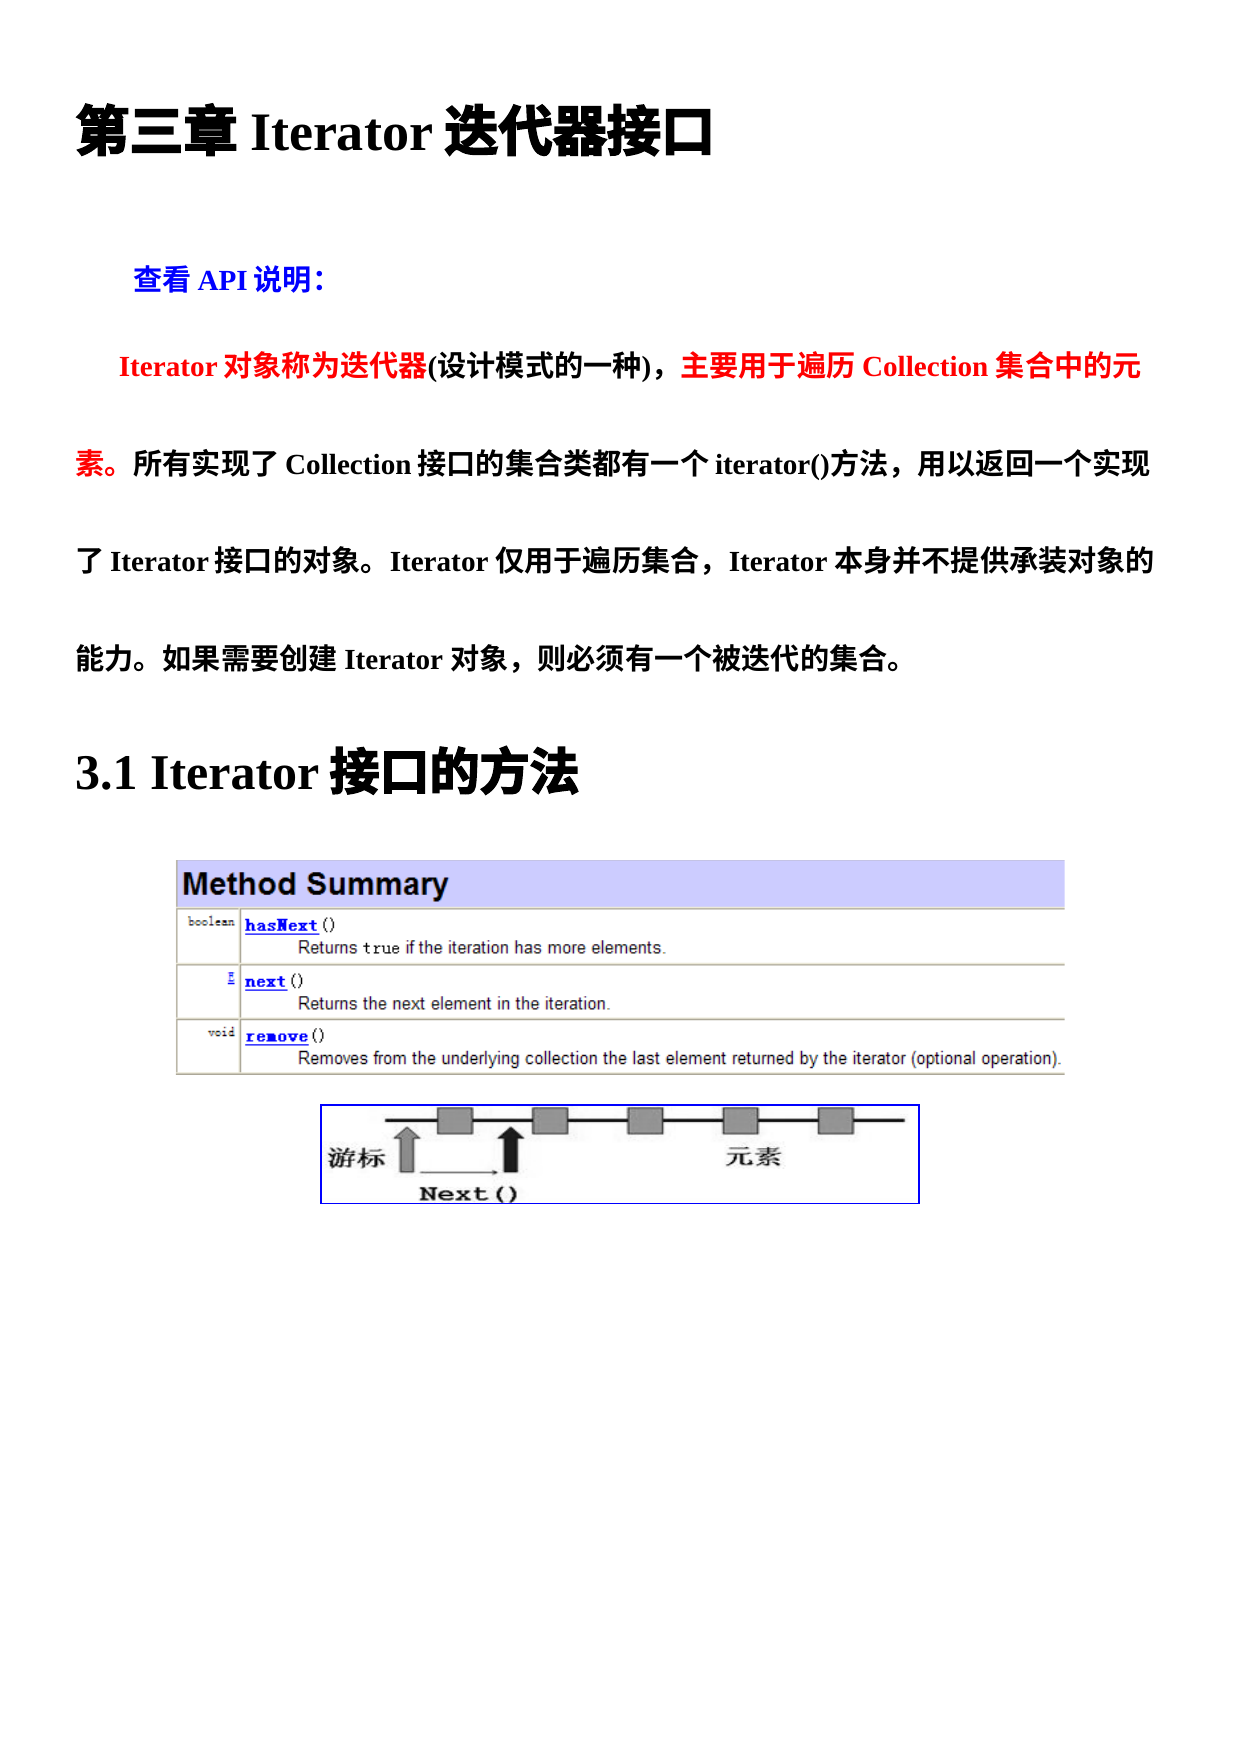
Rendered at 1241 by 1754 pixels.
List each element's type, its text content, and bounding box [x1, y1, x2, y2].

list 查看API说明： [75, 246, 1165, 311]
subtitle 3.1 Iterator接口的方法 [75, 737, 1165, 802]
text Iterator对象称为迭代器(设计模式的一种)，主要用于遍历 Collection 集合中的元素。所有实现了Collection接口的集合类都有一个iterator()方法，用以返回一个实现了Iterator接口的对象。Iterator 仅用于遍历集合，Iterator 本身并不提供承装对象的能力。如果需要创建 Iterator 对象，则必须有一个被迭代的集合。 [75, 332, 1165, 689]
picture [175, 860, 1065, 1075]
subtitle 第三章 Iterator迭代器接口 [75, 81, 1165, 178]
